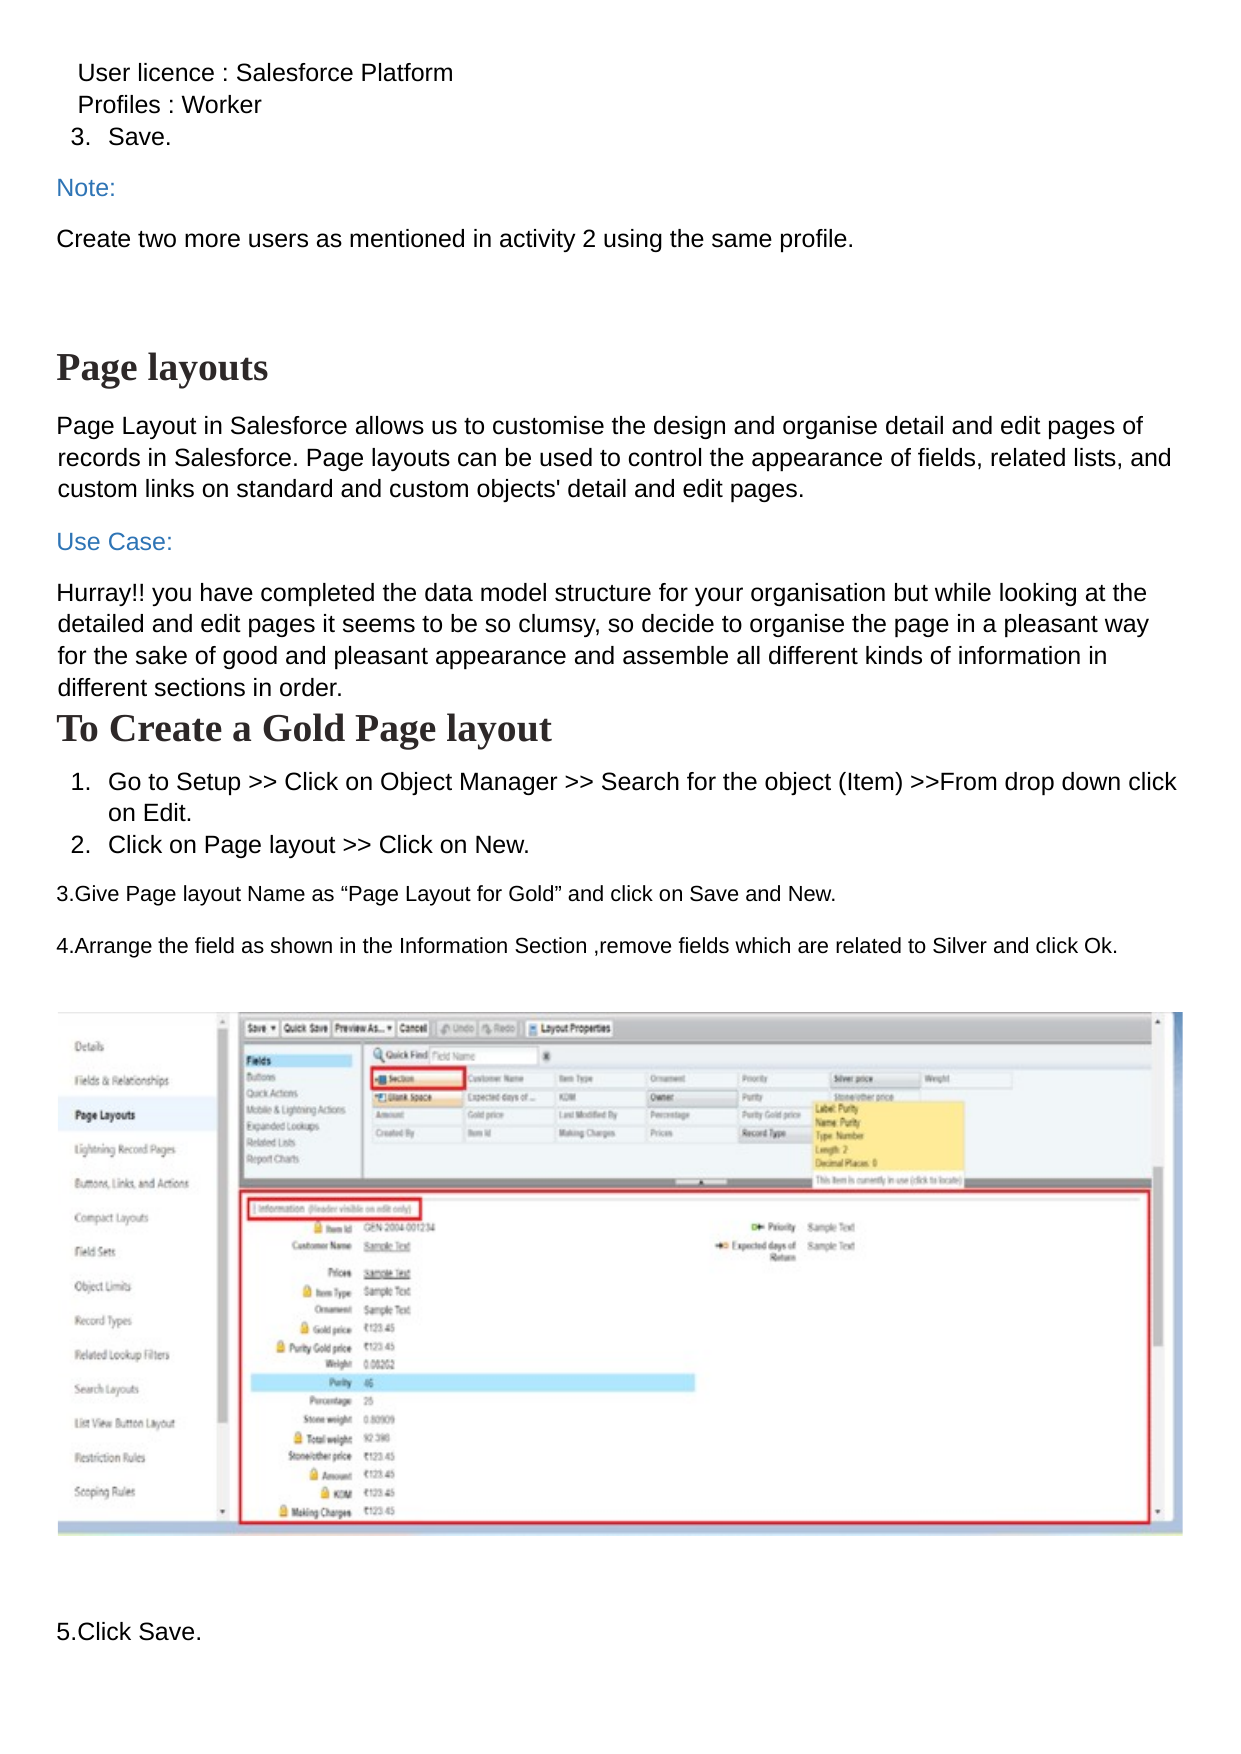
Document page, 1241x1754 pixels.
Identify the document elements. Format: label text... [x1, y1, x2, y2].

subtitle Page layouts [56, 343, 1182, 389]
subtitle To Create a Gold Page layout [56, 704, 1182, 750]
text 5.Click Save. [56, 1617, 1182, 1646]
text Create two more users as mentioned in activity 2 using the same profile. [56, 224, 1182, 253]
list Save. [70, 122, 1182, 150]
text Profiles : Worker [77, 90, 1182, 118]
text Use Case: [56, 526, 1182, 555]
picture [57, 1012, 1183, 1536]
list Click on Page layout >> Click on New. [70, 830, 1182, 859]
text 3.Give Page layout Name as “Page Layout for Gold” and click on Save and New. [56, 881, 1182, 907]
text Note: [56, 173, 1182, 202]
list Go to Setup >> Click on Object Manager >> Search for the object (Item) >>From drop down click on Edit. [70, 766, 1182, 827]
text Hurray!! you have completed the data model structure for your organisation but while looking at the detailed and edit pages it seems to be so clumsy, so decide to organise the page in a pleasant way for the sake of good and pleasant appearance and assemble all different kinds of information in different sections in order. [56, 578, 1182, 701]
text 4.Arrange the field as shown in the Information Section ,remove fields which are related to Silver and click Ok. [56, 933, 1182, 958]
text Page Layout in Salesforce allows us to customise the design and organise detail and edit pages of records in Salesforce. Page layouts can be used to control the appearance of fields, related lists, and custom links on standard and custom objects' detail and edit pages. [56, 411, 1182, 503]
text User licence : Salesforce Platform [77, 58, 1182, 87]
